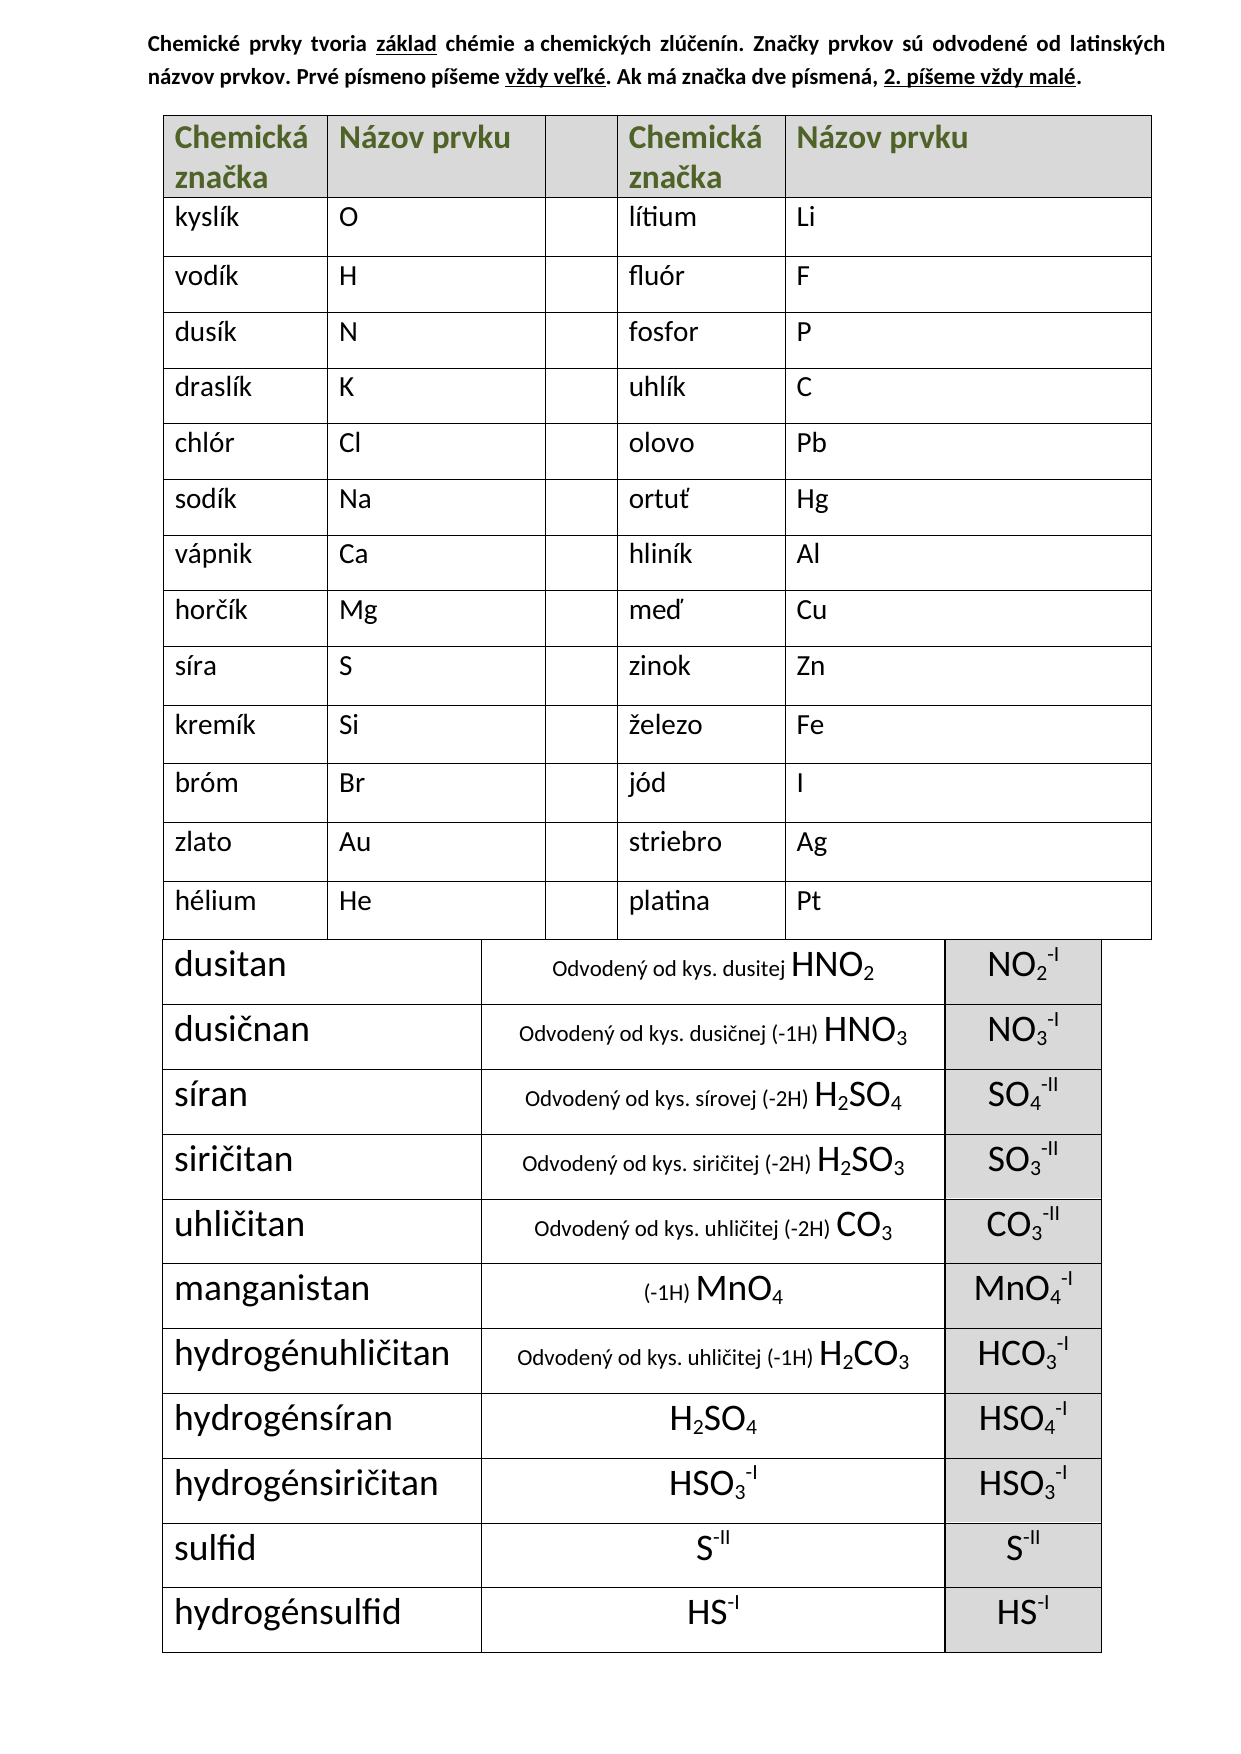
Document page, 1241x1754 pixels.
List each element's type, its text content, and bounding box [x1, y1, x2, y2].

table_cell Br [328, 764, 545, 822]
table_cell dusičnan [163, 1005, 481, 1069]
table_cell MnO4-I [946, 1264, 1101, 1328]
table_cell Zn [786, 647, 1151, 705]
table_cell [546, 424, 617, 479]
table_cell H [328, 257, 545, 312]
table_cell He [328, 882, 545, 939]
table_cell Hg [786, 480, 1151, 534]
table_cell Odvodený od kys. siričitej (-2H) H2SO3 [482, 1135, 944, 1198]
table_cell HS-I [946, 1588, 1101, 1652]
table_cell [546, 536, 617, 590]
table_cell NO3-I [946, 1005, 1101, 1069]
table_cell meď [618, 591, 785, 646]
table_cell Odvodený od kys. uhličitej (-2H) CO3 [482, 1200, 944, 1263]
table_cell Cu [786, 591, 1151, 646]
table_cell O [328, 198, 545, 256]
table_cell platina [618, 882, 785, 939]
table_cell vápnik [164, 536, 327, 590]
table_header Chemická značka [618, 116, 785, 197]
table_cell hélium [164, 882, 327, 939]
table_cell Pb [786, 424, 1151, 479]
table_cell hydrogénsulfid [163, 1588, 481, 1652]
table_cell [546, 647, 617, 705]
table_cell striebro [618, 823, 785, 881]
table_cell S-II [482, 1524, 944, 1587]
table_cell Ca [328, 536, 545, 590]
table_cell C [786, 369, 1151, 423]
table_cell Al [786, 536, 1151, 590]
table_cell ortuť [618, 480, 785, 534]
table_cell Odvodený od kys. dusičnej (-1H) HNO3 [482, 1005, 944, 1069]
table_header Chemická značka [164, 116, 327, 197]
table_header Názov prvku [328, 116, 545, 197]
table_cell kyslík [164, 198, 327, 256]
table_cell dusík [164, 313, 327, 367]
table_cell siričitan [163, 1135, 481, 1198]
table_cell SO4-II [946, 1070, 1101, 1134]
table_cell P [786, 313, 1151, 367]
table_cell hydrogénuhličitan [163, 1329, 481, 1393]
table_cell Au [328, 823, 545, 881]
table_cell NO2-I [946, 940, 1101, 1004]
table_cell horčík [164, 591, 327, 646]
table_cell vodík [164, 257, 327, 312]
table_cell S-II [946, 1524, 1101, 1587]
table_cell Odvodený od kys. uhličitej (-1H) H2CO3 [482, 1329, 944, 1393]
table_cell zinok [618, 647, 785, 705]
table_cell HSO4-I [946, 1394, 1101, 1458]
table_cell železo [618, 706, 785, 763]
table_cell síra [164, 647, 327, 705]
table_cell [546, 706, 617, 763]
table_cell HSO3-I [482, 1459, 944, 1522]
table_cell Mg [328, 591, 545, 646]
table_cell lítium [618, 198, 785, 256]
table_cell [546, 591, 617, 646]
table_cell dusitan [163, 940, 481, 1004]
table_cell sodík [164, 480, 327, 534]
table_cell [546, 257, 617, 312]
table_cell kremík [164, 706, 327, 763]
table_cell jód [618, 764, 785, 822]
table_cell uhličitan [163, 1200, 481, 1263]
table_cell K [328, 369, 545, 423]
table_cell HCO3-I [946, 1329, 1101, 1393]
table_cell [546, 369, 617, 423]
table_cell H2SO4 [482, 1394, 944, 1458]
table_cell bróm [164, 764, 327, 822]
table_cell síran [163, 1070, 481, 1134]
table_cell Li [786, 198, 1151, 256]
table_cell [546, 313, 617, 367]
table_cell Pt [786, 882, 1151, 939]
table_cell draslík [164, 369, 327, 423]
table_cell Fe [786, 706, 1151, 763]
table_cell sulfid [163, 1524, 481, 1587]
table_cell Odvodený od kys. dusitej HNO2 [482, 940, 944, 1004]
table_cell (-1H) MnO4 [482, 1264, 944, 1328]
table_cell hydrogénsiričitan [163, 1459, 481, 1522]
table_cell chlór [164, 424, 327, 479]
table_cell fosfor [618, 313, 785, 367]
table_cell [546, 764, 617, 822]
table_cell Odvodený od kys. sírovej (-2H) H2SO4 [482, 1070, 944, 1134]
table_header Názov prvku [786, 116, 1151, 197]
table_cell Si [328, 706, 545, 763]
table_cell Ag [786, 823, 1151, 881]
table_cell I [786, 764, 1151, 822]
table_cell [546, 198, 617, 256]
table_cell uhlík [618, 369, 785, 423]
table_cell hydrogénsíran [163, 1394, 481, 1458]
table_cell olovo [618, 424, 785, 479]
table_cell [546, 882, 617, 939]
table_cell SO3-II [946, 1135, 1101, 1198]
table_cell Na [328, 480, 545, 534]
table_cell fluór [618, 257, 785, 312]
table_cell CO3-II [946, 1200, 1101, 1263]
table_cell HSO3-I [946, 1459, 1101, 1522]
table_cell N [328, 313, 545, 367]
table_cell [546, 823, 617, 881]
table_cell [546, 480, 617, 534]
text Chemické prvky tvoria základ chémie a chemických zlúčenín. Značky prvkov sú odvodené od latinských názvov prvkov. Prvé písmeno píšeme vždy veľké. Ak má značka dve písmená, 2. píšeme vždy malé. [148, 29, 1167, 90]
table_cell manganistan [163, 1264, 481, 1328]
table_cell HS-I [482, 1588, 944, 1652]
table_cell F [786, 257, 1151, 312]
table_cell zlato [164, 823, 327, 881]
table_header [546, 116, 617, 197]
table_cell S [328, 647, 545, 705]
table_cell hliník [618, 536, 785, 590]
table_cell Cl [328, 424, 545, 479]
